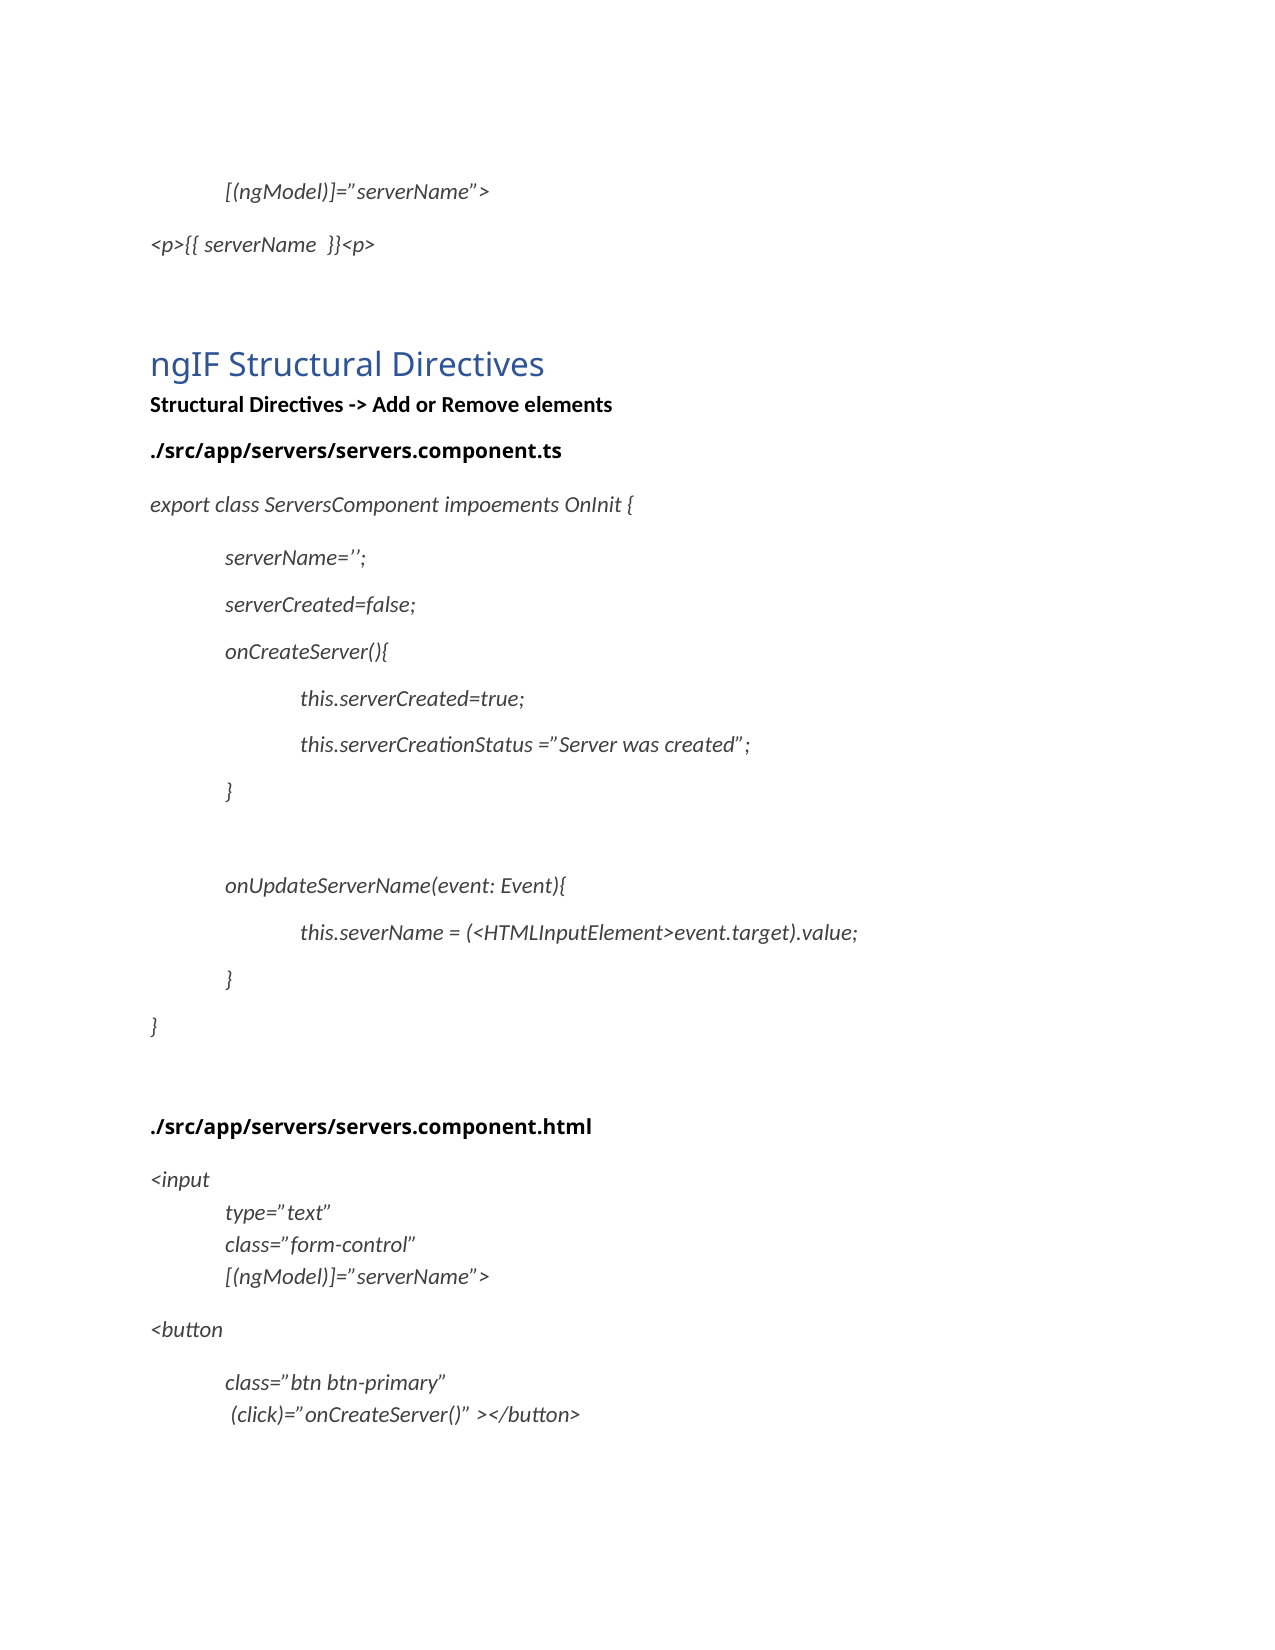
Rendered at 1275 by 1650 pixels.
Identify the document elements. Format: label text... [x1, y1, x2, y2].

text serverCreated=false; [150, 590, 1125, 618]
text this.serverCreated=true; [150, 684, 1125, 712]
text ./src/app/servers/servers.component.ts [150, 437, 1125, 465]
text onCreateServer(){ [150, 637, 1125, 665]
text this.severName = (<HTMLInputElement>event.target).value; [150, 918, 1125, 946]
text <input type=”text” class=”form-control” [(ngModel)]=”serverName”> [150, 1166, 1125, 1290]
text [(ngModel)]=”serverName”> [150, 177, 1125, 205]
text } [150, 777, 1125, 806]
text class=”btn btn-primary” (click)=”onCreateServer()” ></button> [225, 1368, 1125, 1428]
text export class ServersComponent impoements OnInit { [150, 490, 1125, 518]
text ./src/app/servers/servers.component.html [150, 1112, 1125, 1141]
text } [150, 965, 1125, 993]
text <button [150, 1315, 1125, 1343]
text serverName=’’; [150, 543, 1125, 571]
text this.serverCreationStatus =”Server was created”; [150, 731, 1125, 759]
text } [150, 1012, 1125, 1040]
text onUpdateServerName(event: Event){ [150, 871, 1125, 899]
subtitle ngIF Structural Directives [150, 341, 1125, 386]
text <p>{{ serverName }}<p> [150, 230, 1125, 258]
text Structural Directives -> Add or Remove elements [150, 390, 1125, 418]
